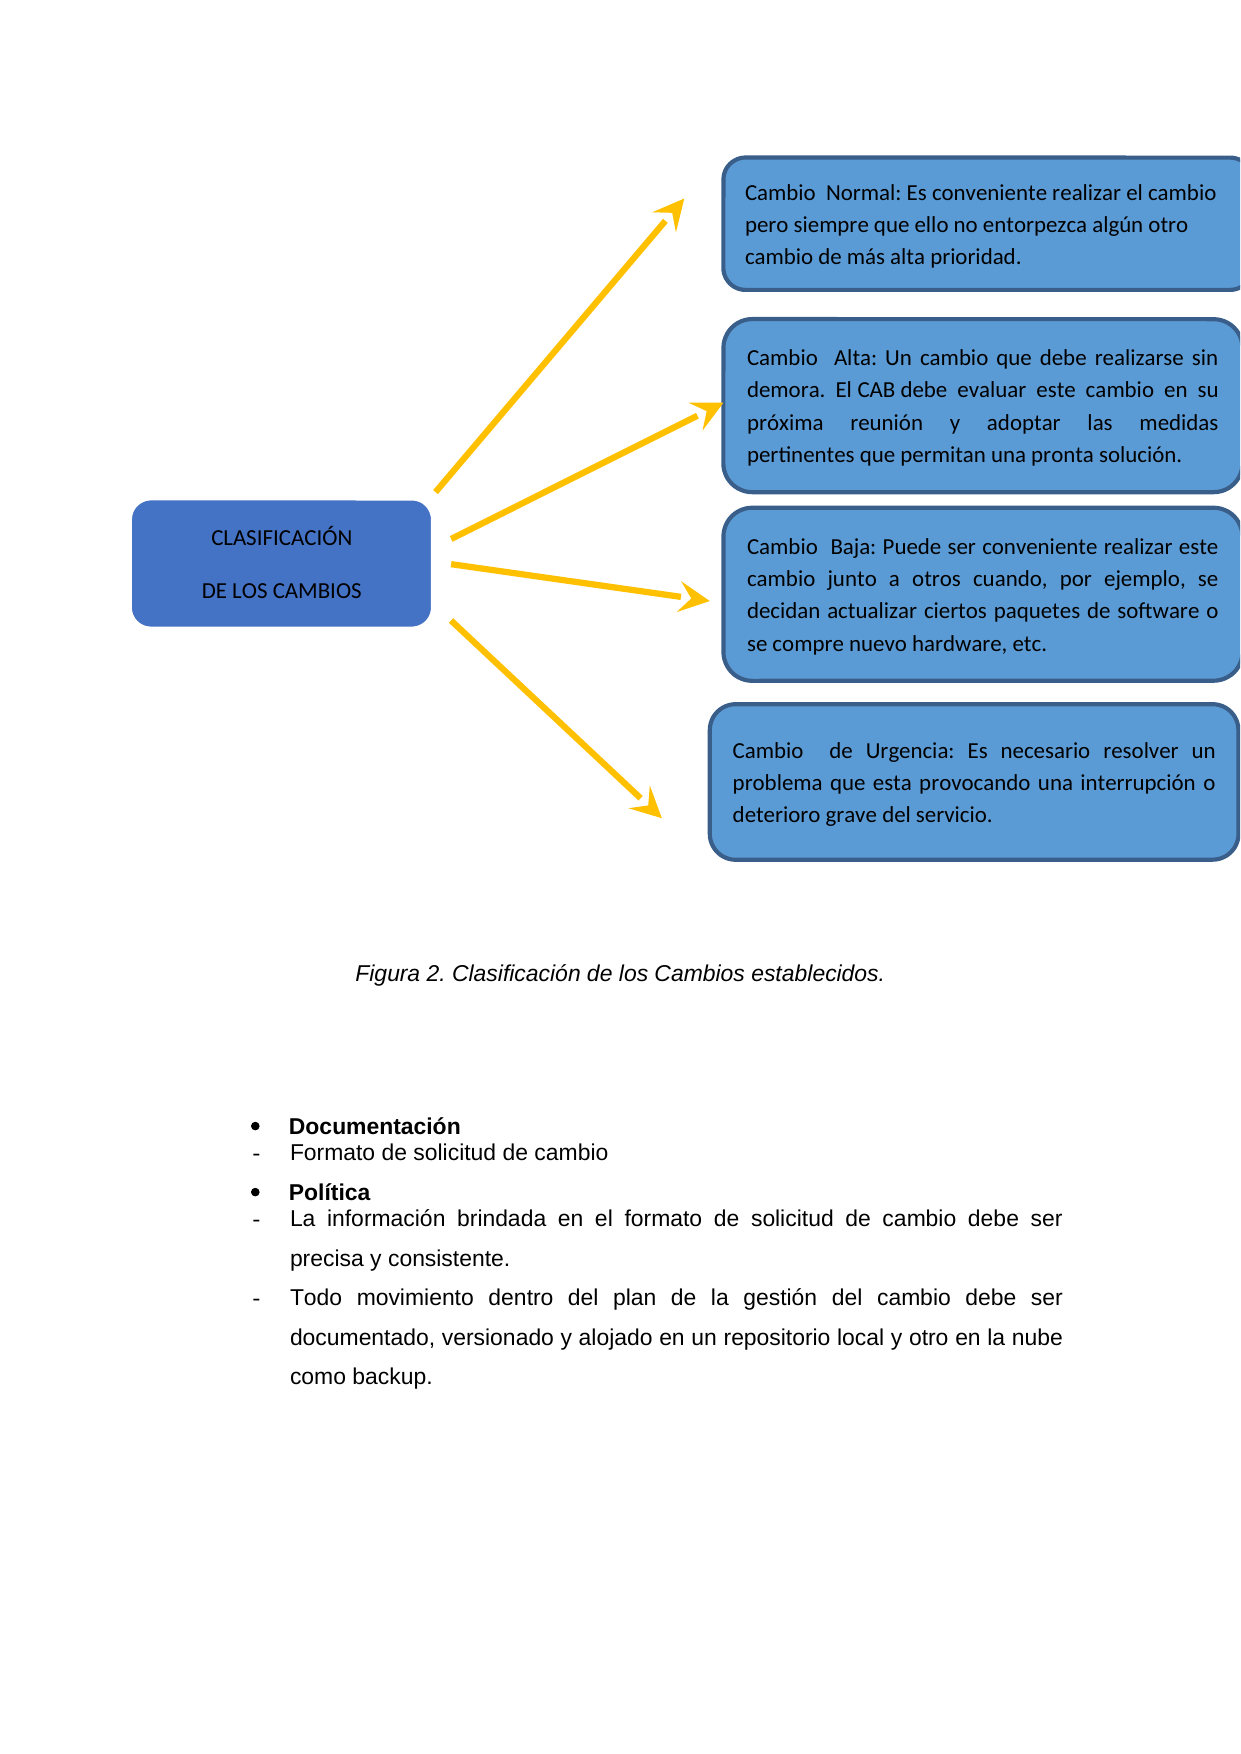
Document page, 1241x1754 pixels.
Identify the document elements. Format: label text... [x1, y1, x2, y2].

list Documentación [251, 1113, 1063, 1139]
list Formato de solicitud de cambio [252, 1139, 1063, 1166]
list Política [251, 1179, 1063, 1205]
list Todo movimiento dentro del plan de la gestión del cambio debe ser documentado, versionado y alojado en un repositorio local y otro en la nube como backup. [252, 1284, 1063, 1389]
list La información brindada en el formato de solicitud de cambio debe ser precisa y consistente. [252, 1205, 1063, 1271]
text Figura 2. Clasificación de los Cambios establecidos. [177, 959, 1063, 986]
